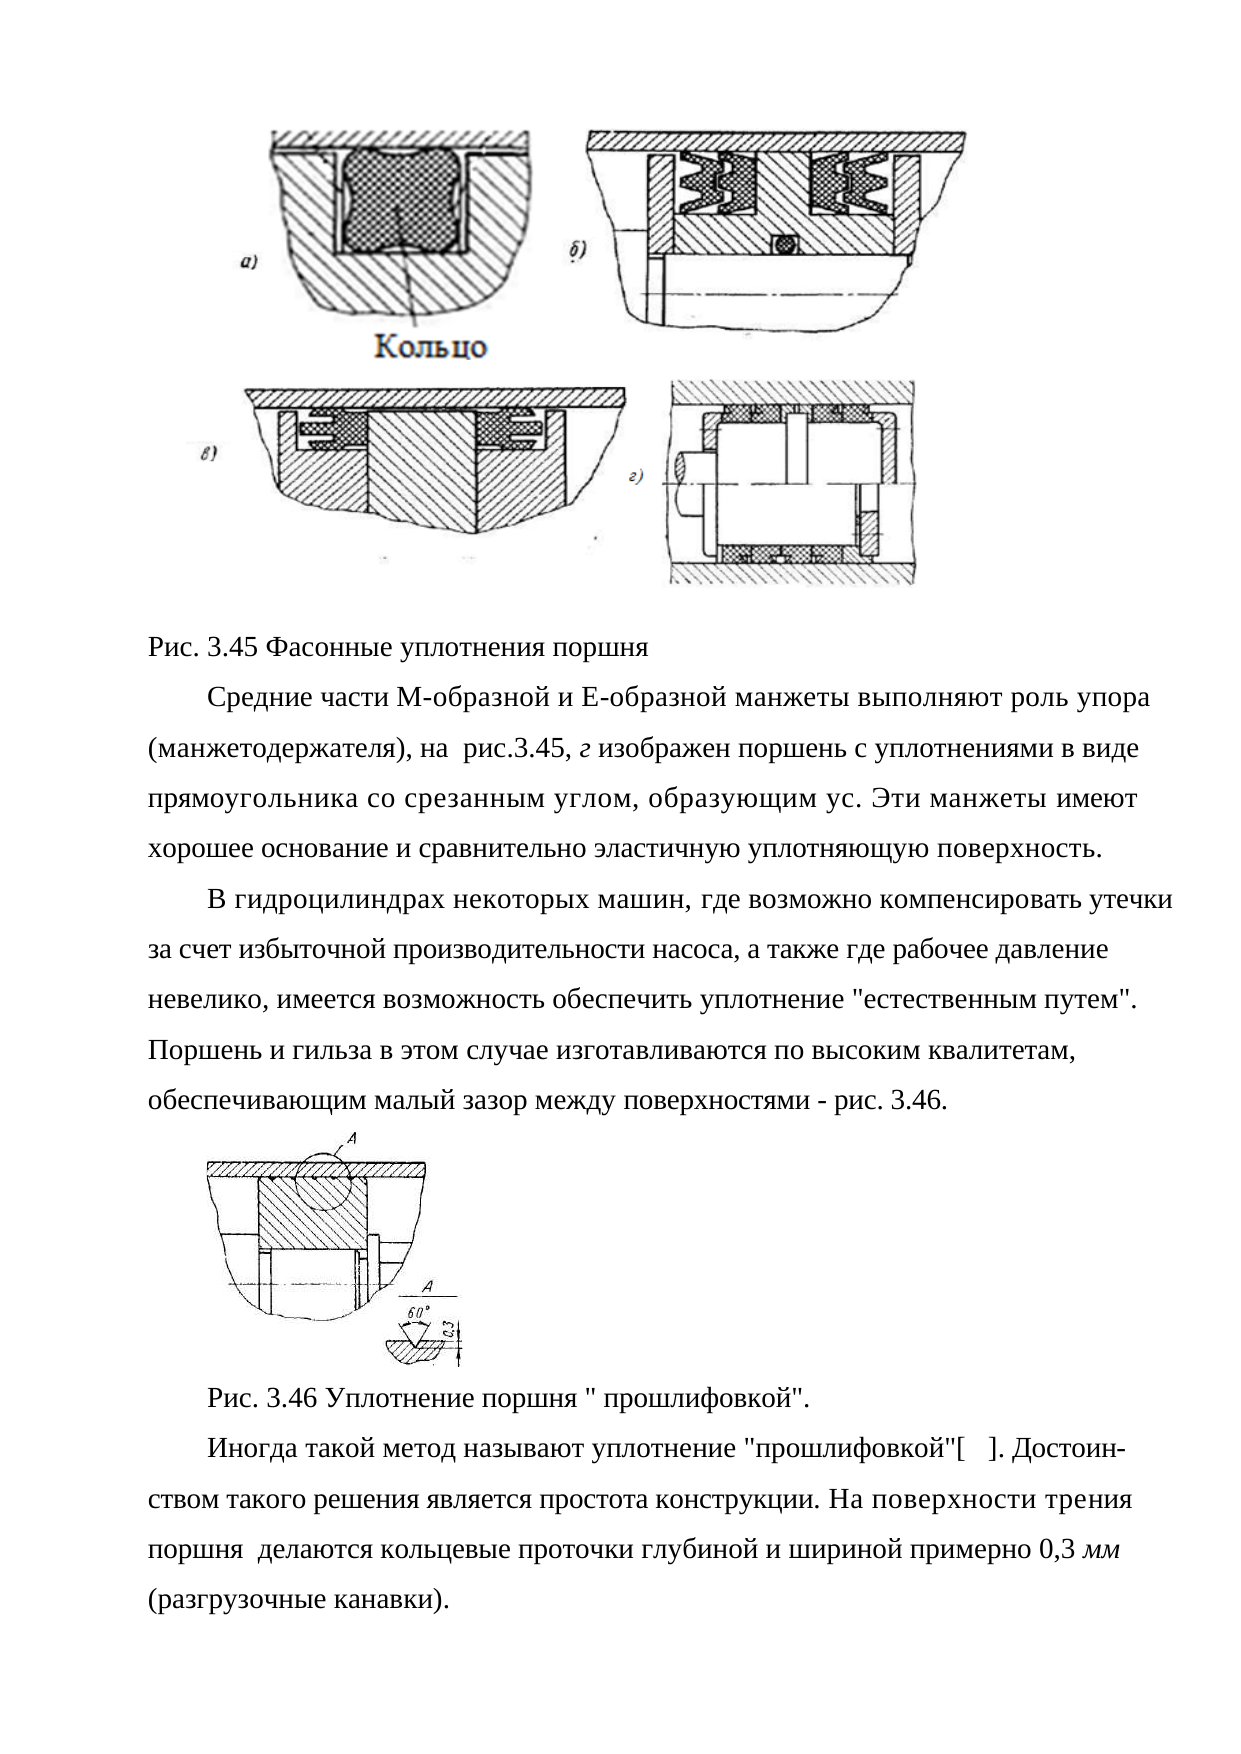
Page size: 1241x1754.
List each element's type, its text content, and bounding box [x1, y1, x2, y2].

text Рис. 3.46 Уплотнение поршня " прошлифовкой". [148, 1380, 1181, 1414]
text В гидроцилиндрах некоторых машин, где возможно компенсировать утечки за счет избыточной производительности насоса, а также где рабочее давление невелико, имеется возможность обеспечить уплотнение "естественным путем". Поршень и гильза в этом случае изготавливаются по высоким квалитетам, обеспечивающим малый зазор между поверхностями - рис. 3.46. [148, 881, 1181, 1116]
text Иногда такой метод называют уплотнение "прошлифовкой"[ ]. Достоин-ством такого решения является простота конструкции. На поверхности трения поршня делаются кольцевые проточки глубиной и шириной примерно 0,3 мм (разгрузочные канавки). [148, 1431, 1181, 1615]
text Средние части М-образной и Е-образной манжеты выполняют роль упора (манжетодержателя), на рис.3.45, г изображен поршень с уплотнениями в виде прямоугольника со срезанным углом, образующим ус. Эти манжеты имеют хорошее основание и сравнительно эластичную уплотняющую поверхность. [148, 679, 1181, 864]
picture [147, 94, 1034, 616]
picture [206, 1132, 463, 1367]
text Рис. 3.45 Фасонные уплотнения поршня [148, 629, 1181, 663]
